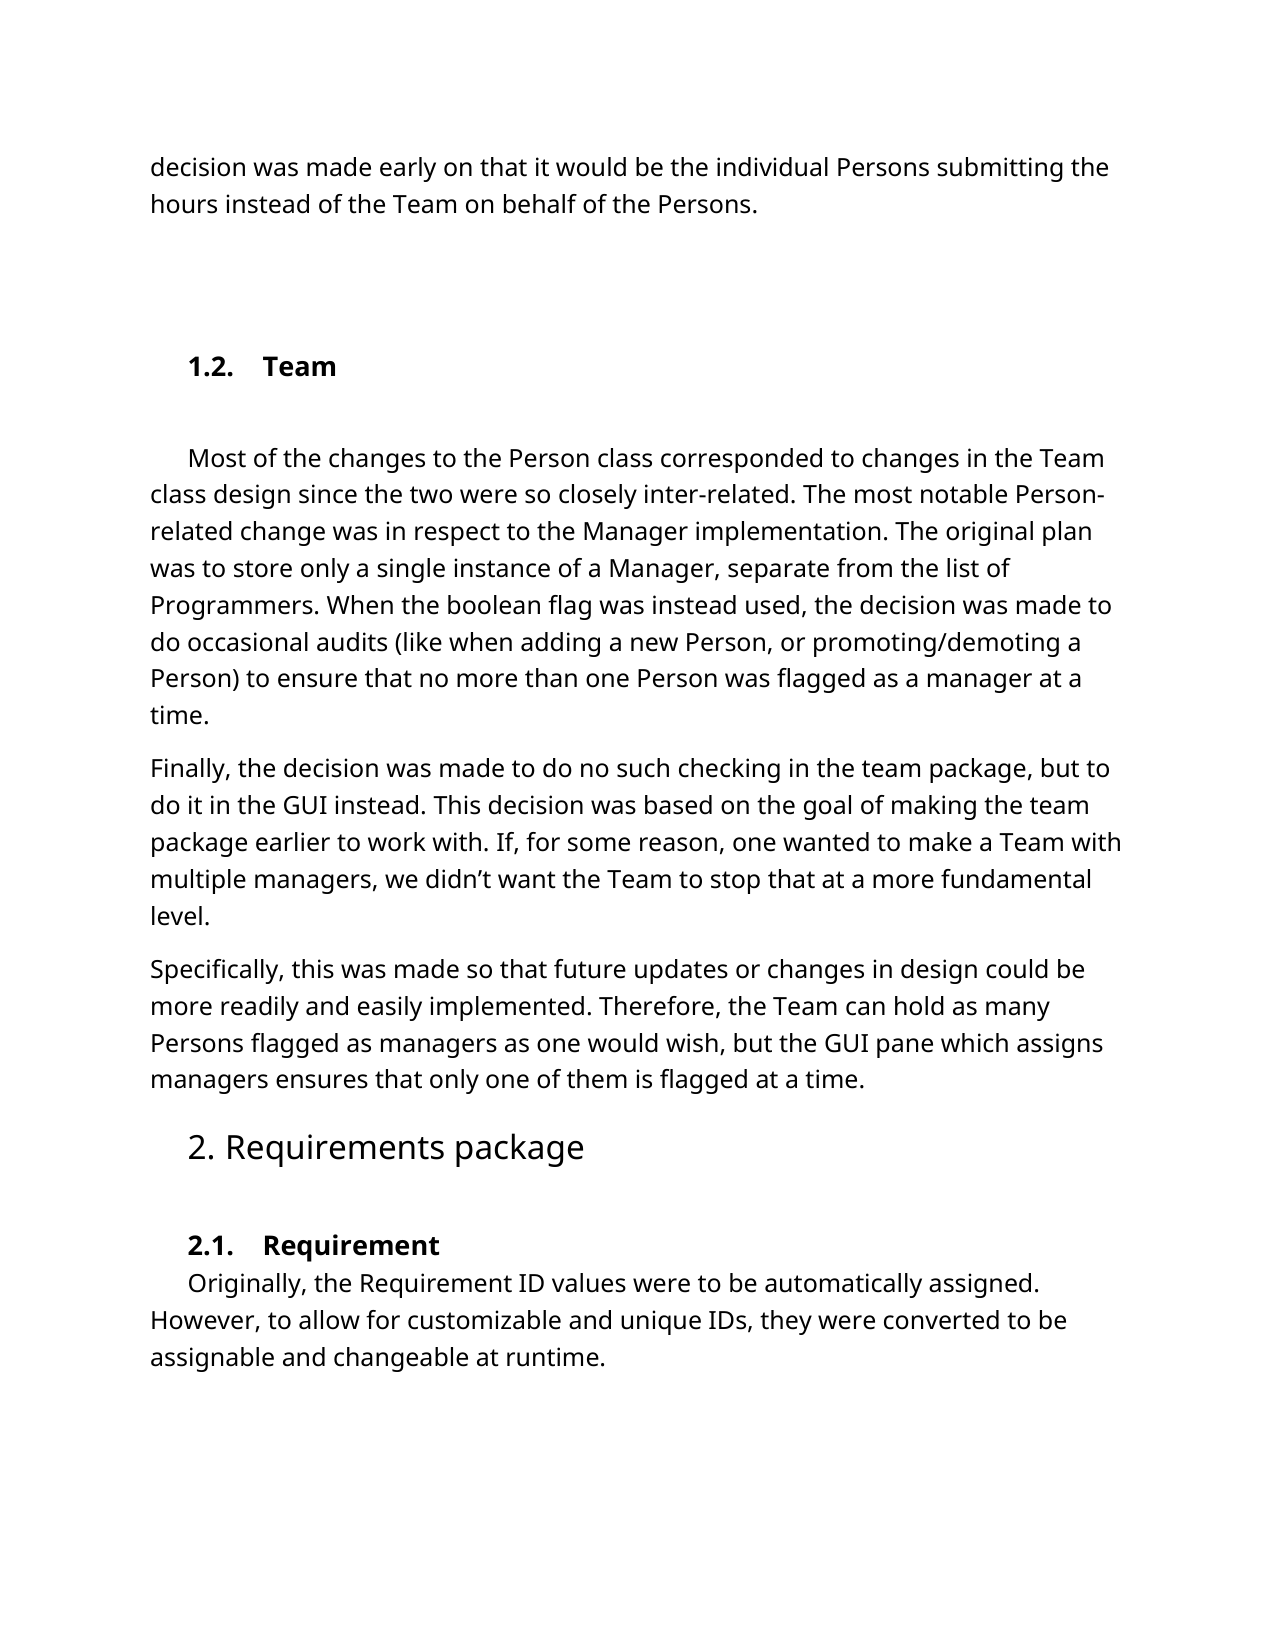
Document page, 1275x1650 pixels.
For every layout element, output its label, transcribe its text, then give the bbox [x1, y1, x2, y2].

text Originally, the Requirement ID values were to be automatically assigned. However, to allow for customizable and unique IDs, they were converted to be assignable and changeable at runtime. [150, 1266, 1125, 1373]
text Finally, the decision was made to do no such checking in the team package, but to do it in the GUI instead. This decision was based on the goal of making the team package earlier to work with. If, for some reason, one wanted to make a Team with multiple managers, we didn’t want the Team to stop that at a more fundamental level. [150, 751, 1125, 932]
subtitle Requirement [187, 1226, 1125, 1263]
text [150, 150, 1125, 221]
text Most of the changes to the Person class corresponded to changes in the Team class design since the two were so closely inter-related. The most notable Person-related change was in respect to the Manager implementation. The original plan was to store only a single instance of a Manager, separate from the list of Programmers. When the boolean flag was instead used, the decision was made to do occasional audits (like when adding a new Person, or promoting/demoting a Person) to ensure that no more than one Person was flagged as a manager at a time. [150, 440, 1125, 732]
subtitle Team [187, 347, 1125, 384]
text Specifically, this was made so that future updates or changes in design could be more readily and easily implemented. Therefore, the Team can hold as many Persons flagged as managers as one would wish, but the GUI pane which assigns managers ensures that only one of them is flagged at a time. [150, 952, 1125, 1096]
subtitle Requirements package [187, 1124, 1125, 1169]
